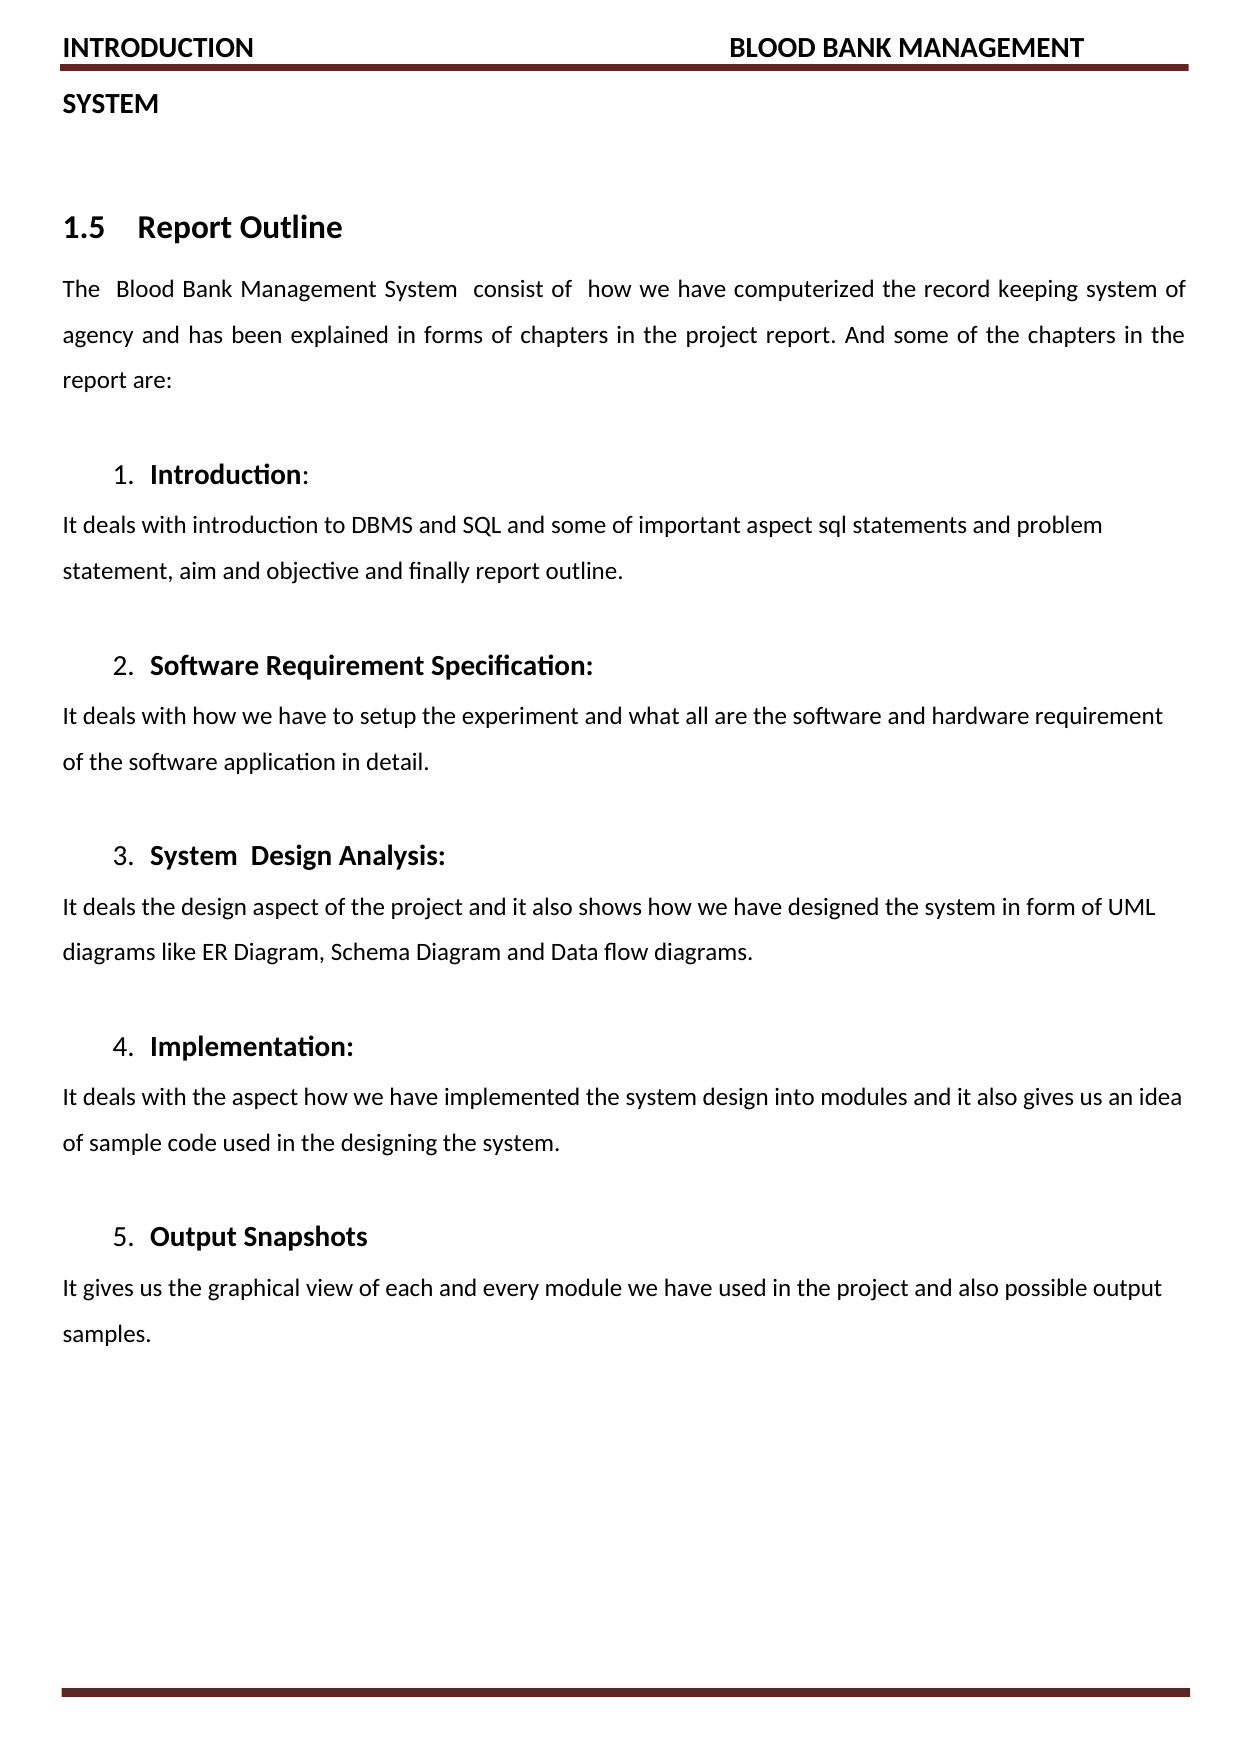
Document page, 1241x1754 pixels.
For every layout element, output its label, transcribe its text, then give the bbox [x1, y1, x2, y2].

text It deals with the aspect how we have implemented the system design into modules and it also gives us an idea of sample code used in the designing the system. [62, 1081, 1187, 1158]
text It deals the design aspect of the project and it also shows how we have designed the system in form of UML diagrams like ER Diagram, Schema Diagram and Data flow diagrams. [62, 891, 1187, 967]
text It gives us the graphical view of each and every module we have used in the project and also possible output samples. [62, 1272, 1187, 1348]
list Output Snapshots [112, 1218, 1187, 1254]
text It deals with introduction to DBMS and SQL and some of important aspect sql statements and problem statement, aim and objective and finally report outline. [62, 509, 1187, 586]
text It deals with how we have to setup the experiment and what all are the software and hardware requirement of the software application in detail. [62, 700, 1187, 776]
subtitle Report Outline [62, 206, 1187, 247]
list System Design Analysis: [112, 837, 1187, 873]
list Introduction: [112, 456, 1187, 492]
list Implementation: [112, 1028, 1187, 1063]
text The Blood Bank Management System consist of how we have computerized the record keeping system of agency and has been explained in forms of chapters in the project report. And some of the chapters in the report are: [62, 273, 1187, 395]
picture [61, 1684, 1191, 1697]
list Software Requirement Specification: [112, 647, 1187, 682]
picture [60, 64, 1189, 71]
